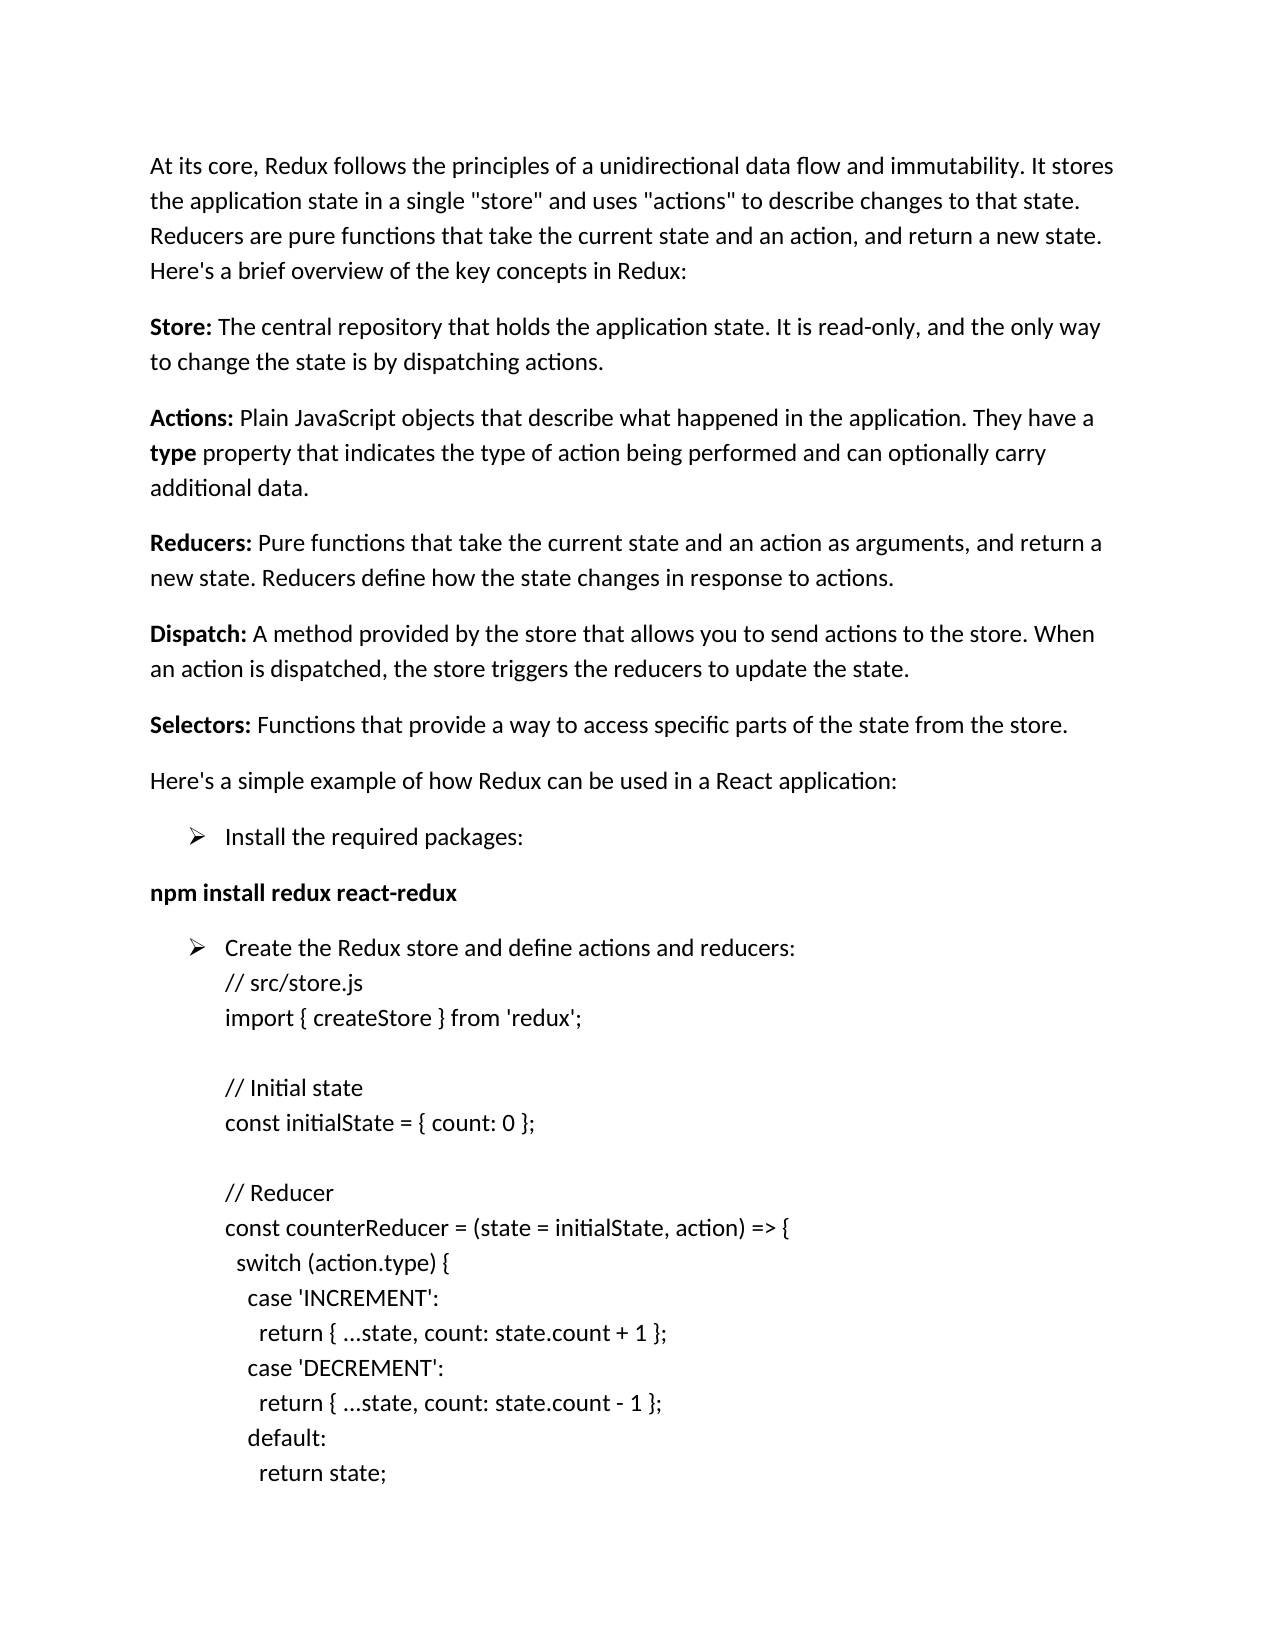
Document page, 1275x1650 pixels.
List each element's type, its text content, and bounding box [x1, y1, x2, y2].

list const initialState = { count: 0 }; [225, 1107, 1125, 1138]
text Here's a simple example of how Redux can be used in a React application: [150, 765, 1125, 796]
list switch (action.type) { [225, 1247, 1125, 1278]
list case 'INCREMENT': [225, 1282, 1125, 1313]
list import { createStore } from 'redux'; [225, 1002, 1125, 1033]
text npm install redux react-redux [150, 877, 1125, 907]
list return state; [225, 1457, 1125, 1488]
list Create the Redux store and define actions and reducers: [187, 932, 1125, 963]
list return { ...state, count: state.count + 1 }; [225, 1317, 1125, 1348]
list // Reducer [225, 1177, 1125, 1208]
list // Initial state [225, 1072, 1125, 1103]
text At its core, Redux follows the principles of a unidirectional data flow and immutability. It stores the application state in a single "store" and uses "actions" to describe changes to that state. Reducers are pure functions that take the current state and an action, and return a new state. Here's a brief overview of the key concepts in Redux: [150, 150, 1125, 286]
list default: [225, 1422, 1125, 1453]
list // src/store.js [225, 967, 1125, 998]
text Selectors: Functions that provide a way to access specific parts of the state from the store. [150, 709, 1125, 740]
text Dispatch: A method provided by the store that allows you to send actions to the store. When an action is dispatched, the store triggers the reducers to update the state. [150, 618, 1125, 684]
list Install the required packages: [187, 821, 1125, 851]
list case 'DECREMENT': [225, 1352, 1125, 1383]
text Reducers: Pure functions that take the current state and an action as arguments, and return a new state. Reducers define how the state changes in response to actions. [150, 527, 1125, 593]
list return { ...state, count: state.count - 1 }; [225, 1387, 1125, 1418]
list const counterReducer = (state = initialState, action) => { [225, 1212, 1125, 1243]
text Store: The central repository that holds the application state. It is read-only, and the only way to change the state is by dispatching actions. [150, 311, 1125, 376]
text Actions: Plain JavaScript objects that describe what happened in the application. They have a type property that indicates the type of action being performed and can optionally carry additional data. [150, 402, 1125, 502]
